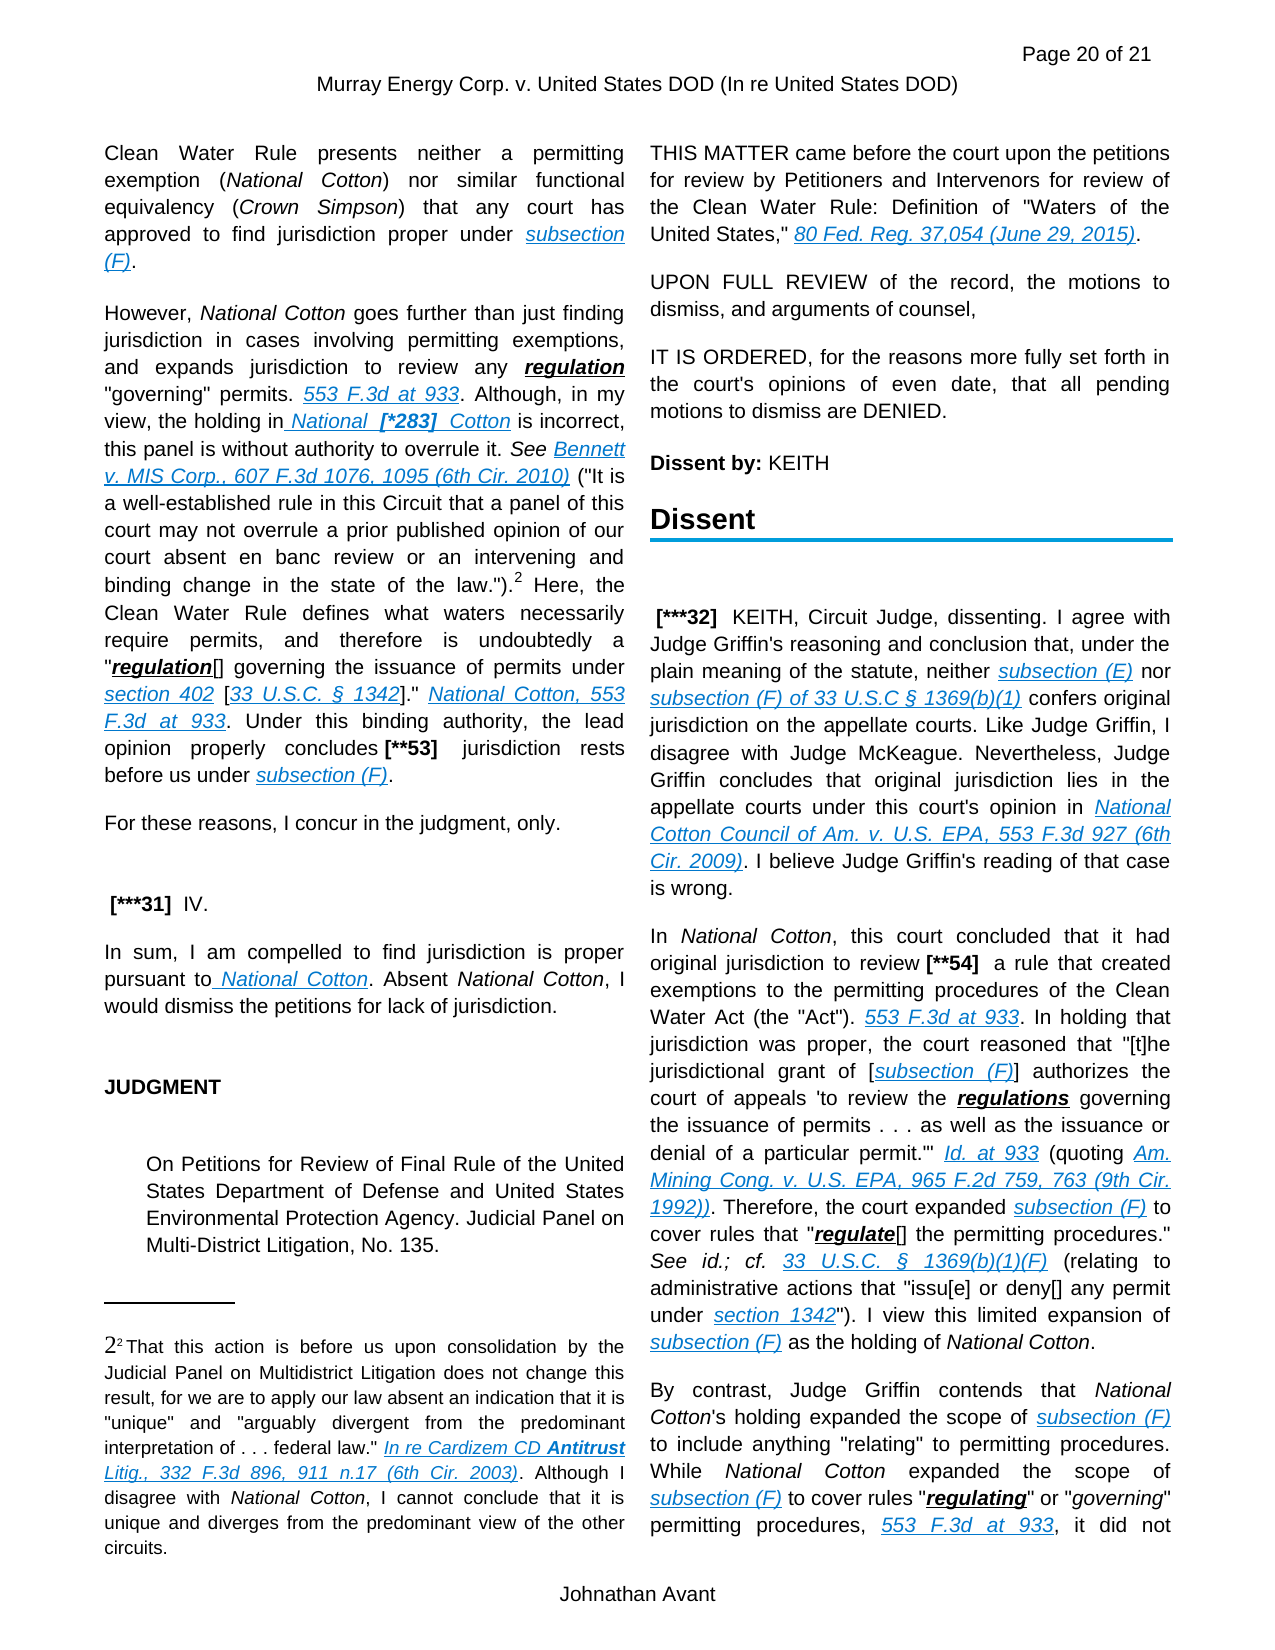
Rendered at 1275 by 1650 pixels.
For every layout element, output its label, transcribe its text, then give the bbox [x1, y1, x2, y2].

text [***31] IV. [104, 860, 625, 916]
text THIS MATTER came before the court upon the petitions for review by Petitioners and Intervenors for review of the Clean Water Rule: Definition of "Waters of the United States," 80 Fed. Reg. 37,054 (June 29, 2015). [650, 137, 1171, 246]
text For these reasons, I concur in the judgment, only. [104, 808, 625, 835]
text In National Cotton, this court concluded that it had original jurisdiction to review [**54] a rule that created exemptions to the permitting procedures of the Clean Water Act (the "Act"). 553 F.3d at 933. In holding that jurisdiction was proper, the court reasoned that "[t]he jurisdictional grant of [subsection (F)] authorizes the court of appeals 'to review the regulations governing the issuance of permits . . . as well as the issuance or denial of a particular permit.'" Id. at 933 (quoting Am. Mining Cong. v. U.S. EPA, 965 F.2d 759, 763 (9th Cir. 1992)). Therefore, the court expanded subsection (F) to cover rules that "regulate[] the permitting procedures." See id.; cf. 33 U.S.C. § 1369(b)(1)(F) (relating to administrative actions that "issu[e] or deny[] any permit under section 1342"). I view this limited expansion of subsection (F) as the holding of National Cotton. [650, 1189, 1171, 1354]
text IT IS ORDERED, for the reasons more fully set forth in the court's opinions of even date, that all pending motions to dismiss are DENIED. [650, 342, 1171, 423]
text In sum, I am compelled to find jurisdiction is proper pursuant to National Cotton. Absent National Cotton, I would dismiss the petitions for lack of jurisdiction. [104, 937, 625, 1018]
text Dissent [650, 500, 1171, 535]
text On Petitions for Review of Final Rule of the United States Department of Defense and United States Environmental Protection Agency. Judicial Panel on Multi-District Litigation, No. 135. [146, 1148, 625, 1257]
text In National Cotton, this court concluded that it had original jurisdiction to review [**54] a rule that created exemptions to the permitting procedures of the Clean Water Act (the "Act"). 553 F.3d at 933. In holding that jurisdiction was proper, the court reasoned that "[t]he jurisdictional grant of [subsection (F)] authorizes the court of appeals 'to review the regulations governing the issuance of permits . . . as well as the issuance or denial of a particular permit.'" Id. at 933 (quoting Am. Mining Cong. v. U.S. EPA, 965 F.2d 759, 763 (9th Cir. 1992)). Therefore, the court expanded subsection (F) to cover rules that "regulate[] the permitting procedures." See id.; cf. 33 U.S.C. § 1369(b)(1)(F) (relating to administrative actions that "issu[e] or deny[] any permit under section 1342"). I view this limited expansion of subsection (F) as the holding of National Cotton. [650, 921, 1171, 1188]
text Dissent by: KEITH [650, 448, 1171, 475]
text JUDGMENT [104, 1043, 625, 1099]
text However, National Cotton goes further than just finding jurisdiction in cases involving permitting exemptions, and expands jurisdiction to review any regulation "governing" permits. 553 F.3d at 933. Although, in my view, the holding in National [*283] Cotton is incorrect, this panel is without authority to overrule it. See Bennett v. MIS Corp., 607 F.3d 1076, 1095 (6th Cir. 2010) ("It is a well-established rule in this Circuit that a panel of this court may not overrule a prior published opinion of our court absent en banc review or an intervening and binding change in the state of the law.").2 Here, the Clean Water Rule defines what waters necessarily require permits, and therefore is undoubtedly a "regulation[] governing the issuance of permits under section 402 [33 U.S.C. § 1342]." National Cotton, 553 F.3d at 933. Under this binding authority, the lead opinion properly concludes [**53] jurisdiction rests before us under subsection (F). [104, 298, 625, 787]
text [***32] KEITH, Circuit Judge, dissenting. I agree with Judge Griffin's reasoning and conclusion that, under the plain meaning of the statute, neither subsection (E) nor subsection (F) of 33 U.S.C § 1369(b)(1) confers original jurisdiction on the appellate courts. Like Judge Griffin, I disagree with Judge McKeague. Nevertheless, Judge Griffin concludes that original jurisdiction lies in the appellate courts under this court's opinion in National Cotton Council of Am. v. U.S. EPA, 553 F.3d 927 (6th Cir. 2009). I believe Judge Griffin's reading of that case is wrong. [650, 602, 1171, 843]
text UPON FULL REVIEW of the record, the motions to dismiss, and arguments of counsel, [650, 267, 1171, 321]
